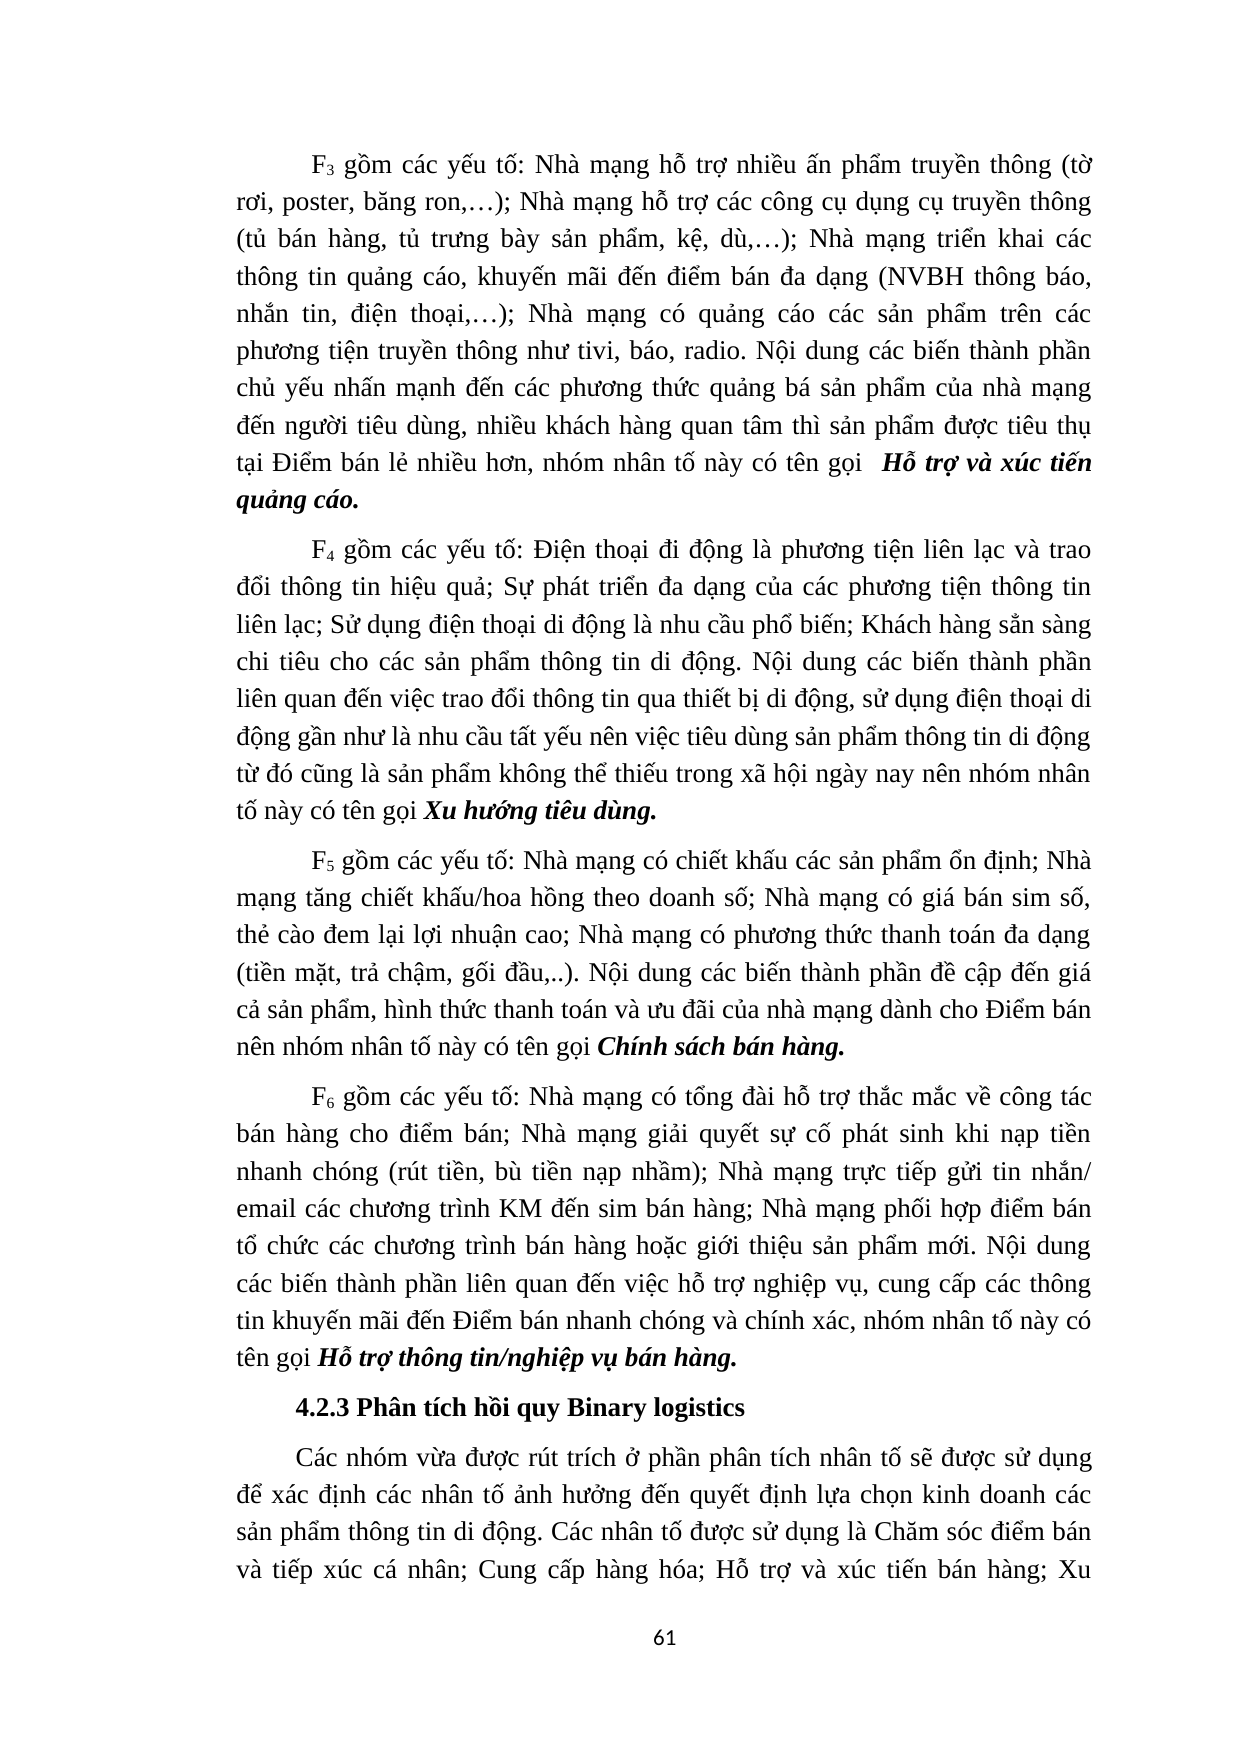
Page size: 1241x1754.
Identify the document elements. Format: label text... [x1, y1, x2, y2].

text F6 gồm các yếu tố: Nhà mạng có tổng đài hỗ trợ thắc mắc về công tác bán hàng cho điểm bán; Nhà mạng giải quyết sự cố phát sinh khi nạp tiền nhanh chóng (rút tiền, bù tiền nạp nhầm); Nhà mạng trực tiếp gửi tin nhắn/ email các chương trình KM đến sim bán hàng; Nhà mạng phối hợp điểm bán tổ chức các chương trình bán hàng hoặc giới thiệu sản phẩm mới. Nội dung các biến thành phần liên quan đến việc hỗ trợ nghiệp vụ, cung cấp các thông tin khuyến mãi đến Điểm bán nhanh chóng và chính xác, nhóm nhân tố này có tên gọi Hỗ trợ thông tin/nghiệp vụ bán hàng. [236, 1080, 1092, 1372]
subtitle 4.2.3 Phân tích hồi quy Binary logistics [236, 1391, 1092, 1422]
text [236, 1441, 1092, 1584]
text F4 gồm các yếu tố: Điện thoại đi động là phương tiện liên lạc và trao đổi thông tin hiệu quả; Sự phát triển đa dạng của các phương tiện thông tin liên lạc; Sử dụng điện thoại di động là nhu cầu phổ biến; Khách hàng sẳn sàng chi tiêu cho các sản phẩm thông tin di động. Nội dung các biến thành phần liên quan đến việc trao đổi thông tin qua thiết bị di động, sử dụng điện thoại di động gần như là nhu cầu tất yếu nên việc tiêu dùng sản phẩm thông tin di động từ đó cũng là sản phẩm không thể thiếu trong xã hội ngày nay nên nhóm nhân tố này có tên gọi Xu hướng tiêu dùng. [236, 533, 1092, 825]
text F3 gồm các yếu tố: Nhà mạng hỗ trợ nhiều ấn phẩm truyền thông (tờ rơi, poster, băng ron,…); Nhà mạng hỗ trợ các công cụ dụng cụ truyền thông (tủ bán hàng, tủ trưng bày sản phẩm, kệ, dù,…); Nhà mạng triển khai các thông tin quảng cáo, khuyến mãi đến điểm bán đa dạng (NVBH thông báo, nhắn tin, điện thoại,…); Nhà mạng có quảng cáo các sản phẩm trên các phương tiện truyền thông như tivi, báo, radio. Nội dung các biến thành phần chủ yếu nhấn mạnh đến các phương thức quảng bá sản phẩm của nhà mạng đến người tiêu dùng, nhiều khách hàng quan tâm thì sản phẩm được tiêu thụ tại Điểm bán lẻ nhiều hơn, nhóm nhân tố này có tên gọi Hỗ trợ và xúc tiến quảng cáo. [236, 148, 1092, 514]
text F5 gồm các yếu tố: Nhà mạng có chiết khấu các sản phẩm ổn định; Nhà mạng tăng chiết khấu/hoa hồng theo doanh số; Nhà mạng có giá bán sim số, thẻ cào đem lại lợi nhuận cao; Nhà mạng có phương thức thanh toán đa dạng (tiền mặt, trả chậm, gối đầu,..). Nội dung các biến thành phần đề cập đến giá cả sản phẩm, hình thức thanh toán và ưu đãi của nhà mạng dành cho Điểm bán nên nhóm nhân tố này có tên gọi Chính sách bán hàng. [236, 844, 1092, 1062]
